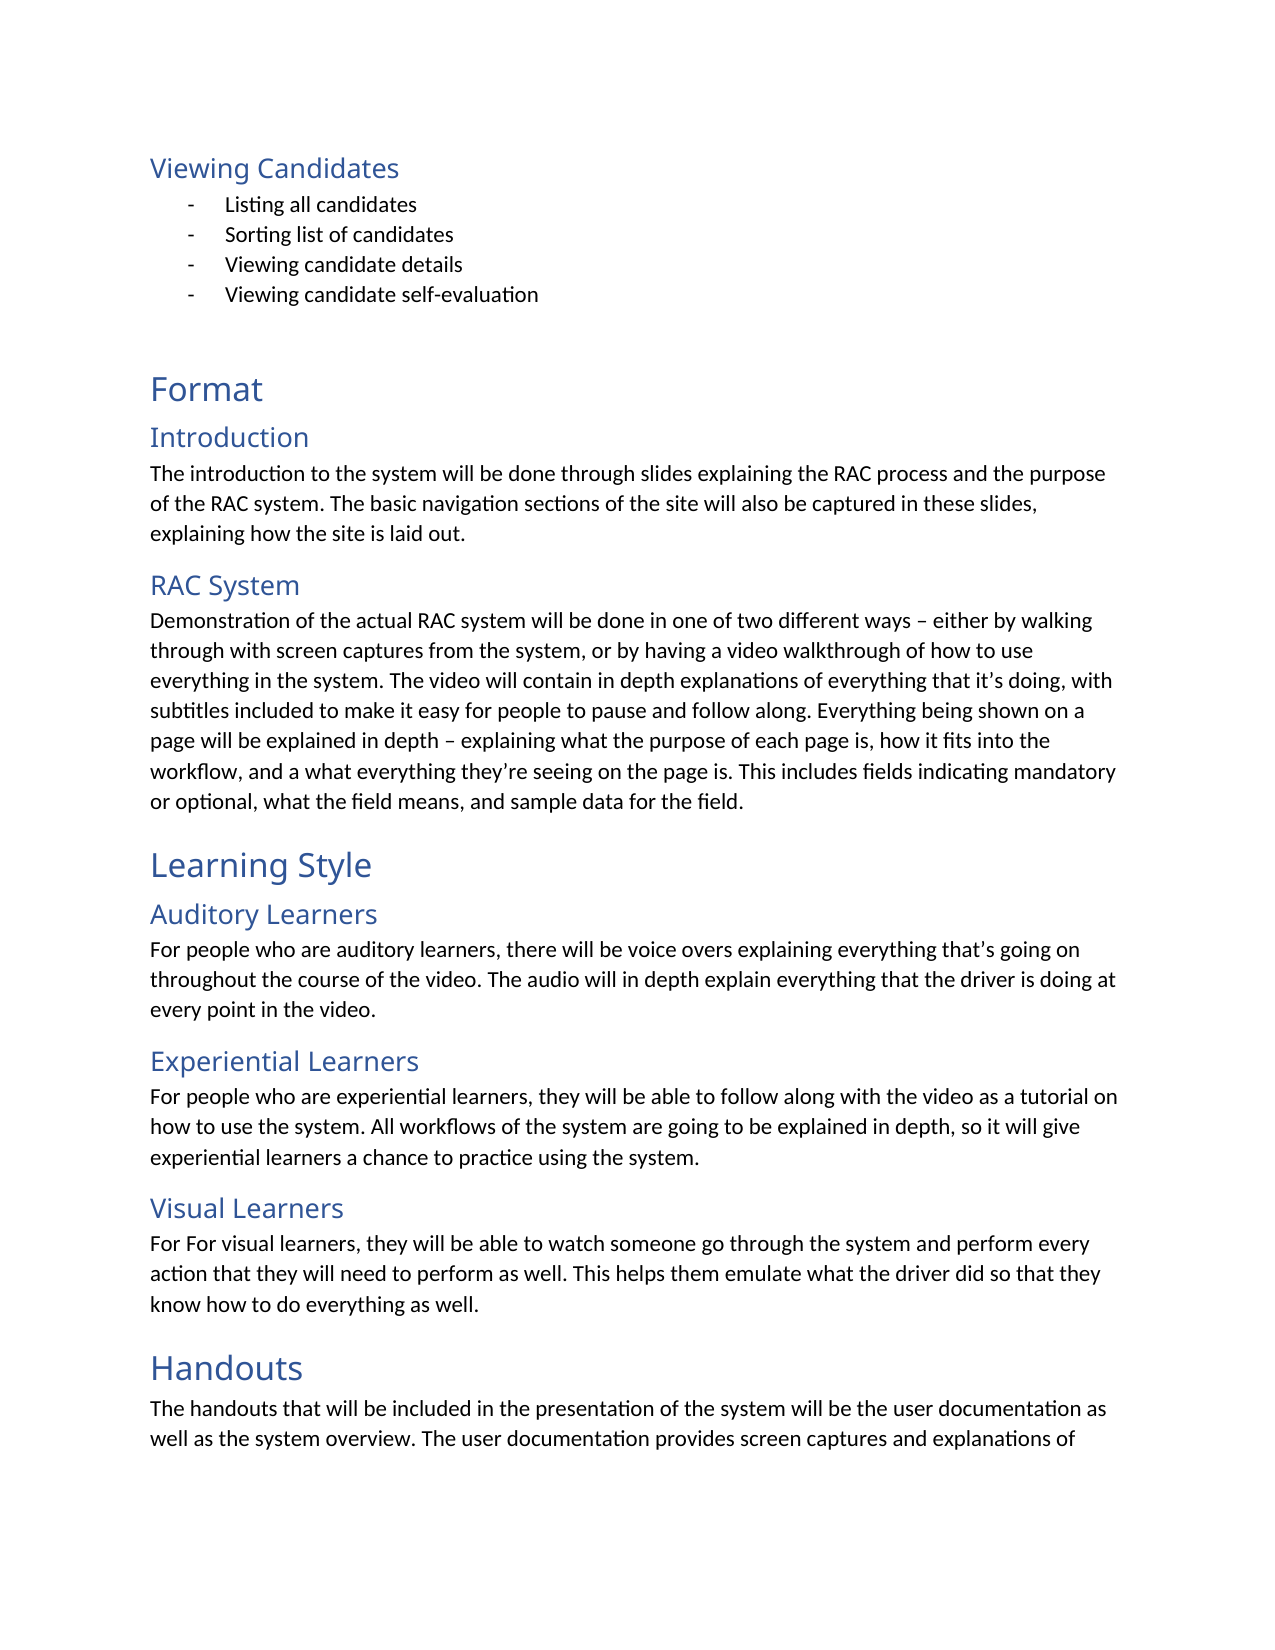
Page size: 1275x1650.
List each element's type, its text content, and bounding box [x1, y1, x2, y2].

text For people who are experiential learners, they will be able to follow along with the video as a tutorial on how to use the system. All workflows of the system are going to be explained in depth, so it will give experiential learners a chance to practice using the system. [150, 1082, 1125, 1171]
subtitle Handouts [150, 1345, 1125, 1390]
subtitle Introduction [150, 419, 1125, 456]
list Viewing candidate details [187, 250, 1125, 278]
subtitle Format [150, 366, 1125, 411]
subtitle Auditory Learners [150, 895, 1125, 932]
subtitle Visual Learners [150, 1189, 1125, 1226]
subtitle RAC System [150, 566, 1125, 603]
subtitle Experiential Learners [150, 1042, 1125, 1079]
text The introduction to the system will be done through slides explaining the RAC process and the purpose of the RAC system. The basic navigation sections of the site will also be captured in these slides, explaining how the site is laid out. [150, 459, 1125, 547]
list Listing all candidates [187, 190, 1125, 218]
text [150, 1394, 1125, 1452]
text Demonstration of the actual RAC system will be done in one of two different ways – either by walking through with screen captures from the system, or by having a video walkthrough of how to use everything in the system. The video will contain in depth explanations of everything that it’s doing, with subtitles included to make it easy for people to pause and follow along. Everything being shown on a page will be explained in depth – explaining what the purpose of each page is, how it fits into the workflow, and a what everything they’re seeing on the page is. This includes fields indicating mandatory or optional, what the field means, and sample data for the field. [150, 606, 1125, 815]
subtitle Viewing Candidates [150, 150, 1125, 187]
subtitle Learning Style [150, 842, 1125, 888]
text For For visual learners, they will be able to watch someone go through the system and perform every action that they will need to perform as well. This helps them emulate what the driver did so that they know how to do everything as well. [150, 1229, 1125, 1318]
list Viewing candidate self-evaluation [187, 280, 1125, 308]
text For people who are auditory learners, there will be voice overs explaining everything that’s going on throughout the course of the video. The audio will in depth explain everything that the driver is doing at every point in the video. [150, 935, 1125, 1024]
list Sorting list of candidates [187, 220, 1125, 248]
